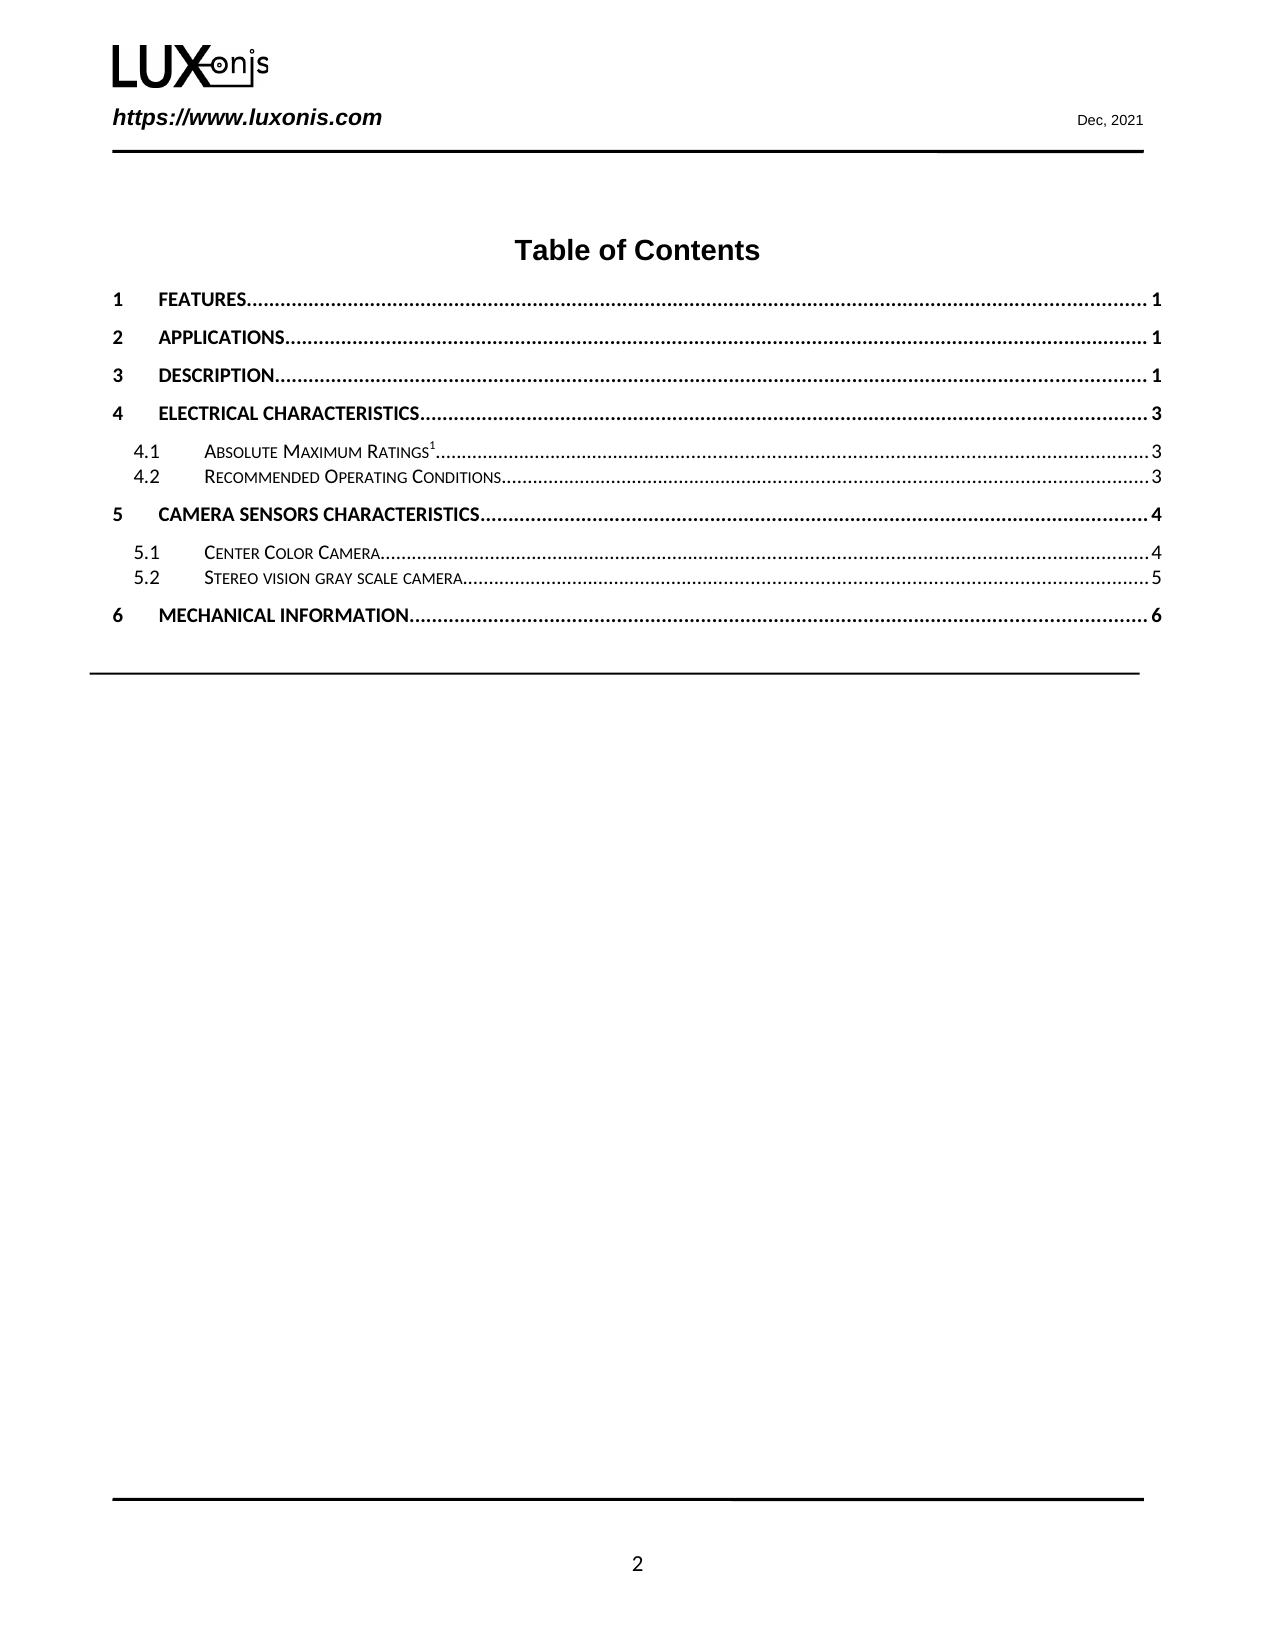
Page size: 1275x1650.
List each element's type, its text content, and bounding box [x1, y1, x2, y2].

text 2 Applications 1 [112, 324, 1162, 349]
text 6 Mechanical Information 6 [112, 602, 1162, 628]
text 5 Camera sensors characteristics 4 [112, 501, 1162, 527]
text 1 Features 1 [112, 286, 1162, 312]
text 5.2 Stereo vision gray scale camera 5 [133, 564, 1162, 590]
text 4 Electrical Characteristics 3 [112, 400, 1162, 425]
text 4.1 Absolute Maximum Ratings1 3 [133, 438, 1162, 463]
picture [112, 45, 269, 88]
text 3 Description 1 [112, 362, 1162, 387]
text 5.1 Center Color Camera 4 [133, 539, 1162, 564]
text 4.2 Recommended Operating Conditions 3 [133, 463, 1162, 489]
text Table of Contents [112, 233, 1162, 267]
